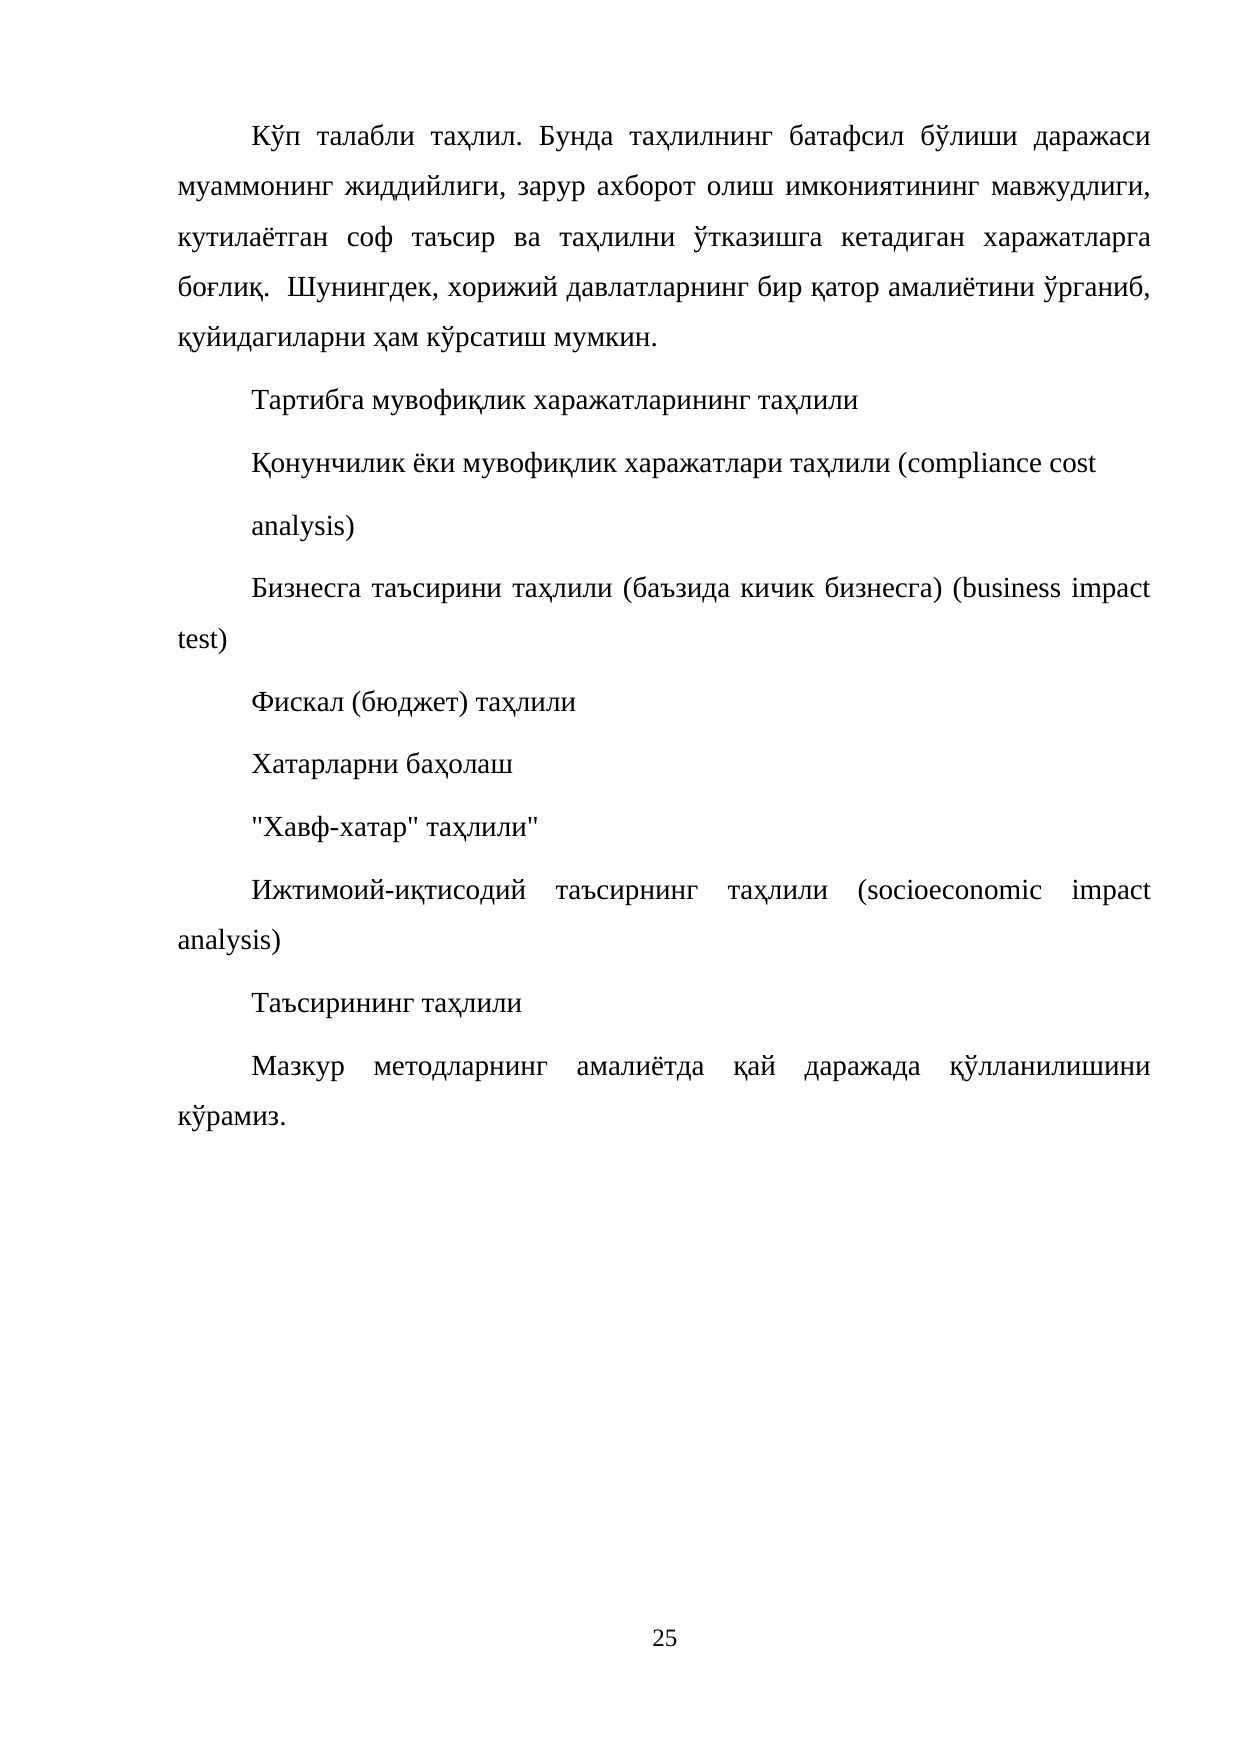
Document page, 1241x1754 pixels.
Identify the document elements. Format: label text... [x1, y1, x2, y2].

text Кўп талабли таҳлил. Бунда таҳлилнинг батафсил бўлиши даражаси муаммонинг жиддийлиги, зарур ахборот олиш имкониятининг мавжудлиги, кутилаётган соф таъсир ва таҳлилни ўтказишга кетадиган харажатларга боғлиқ. Шунингдек, хорижий давлатларнинг бир қатор амалиётини ўрганиб, қуйидагиларни ҳам кўрсатиш мумкин. [177, 118, 1152, 353]
text Мазкур методларнинг амалиётда қай даражада қўлланилишини кўрамиз. [177, 1048, 1152, 1132]
text Фискал (бюджет) таҳлили [177, 684, 1152, 717]
text Тартибга мувофиқлик харажатларининг таҳлили [177, 382, 1152, 416]
text Бизнесга таъсирини таҳлили (баъзида кичик бизнесга) (business impact test) [177, 571, 1152, 654]
text Қонунчилик ёки мувофиқлик харажатлари таҳлили (compliance cost [177, 445, 1152, 478]
text "Хавф-хатар" таҳлили" [177, 809, 1152, 843]
text Хатарларни баҳолаш [177, 747, 1152, 780]
text analysis) [177, 508, 1152, 541]
text Таъсирининг таҳлили [177, 985, 1152, 1019]
text Ижтимоий-иқтисодий таъсирнинг таҳлили (socioeconomic impact analysis) [177, 872, 1152, 956]
